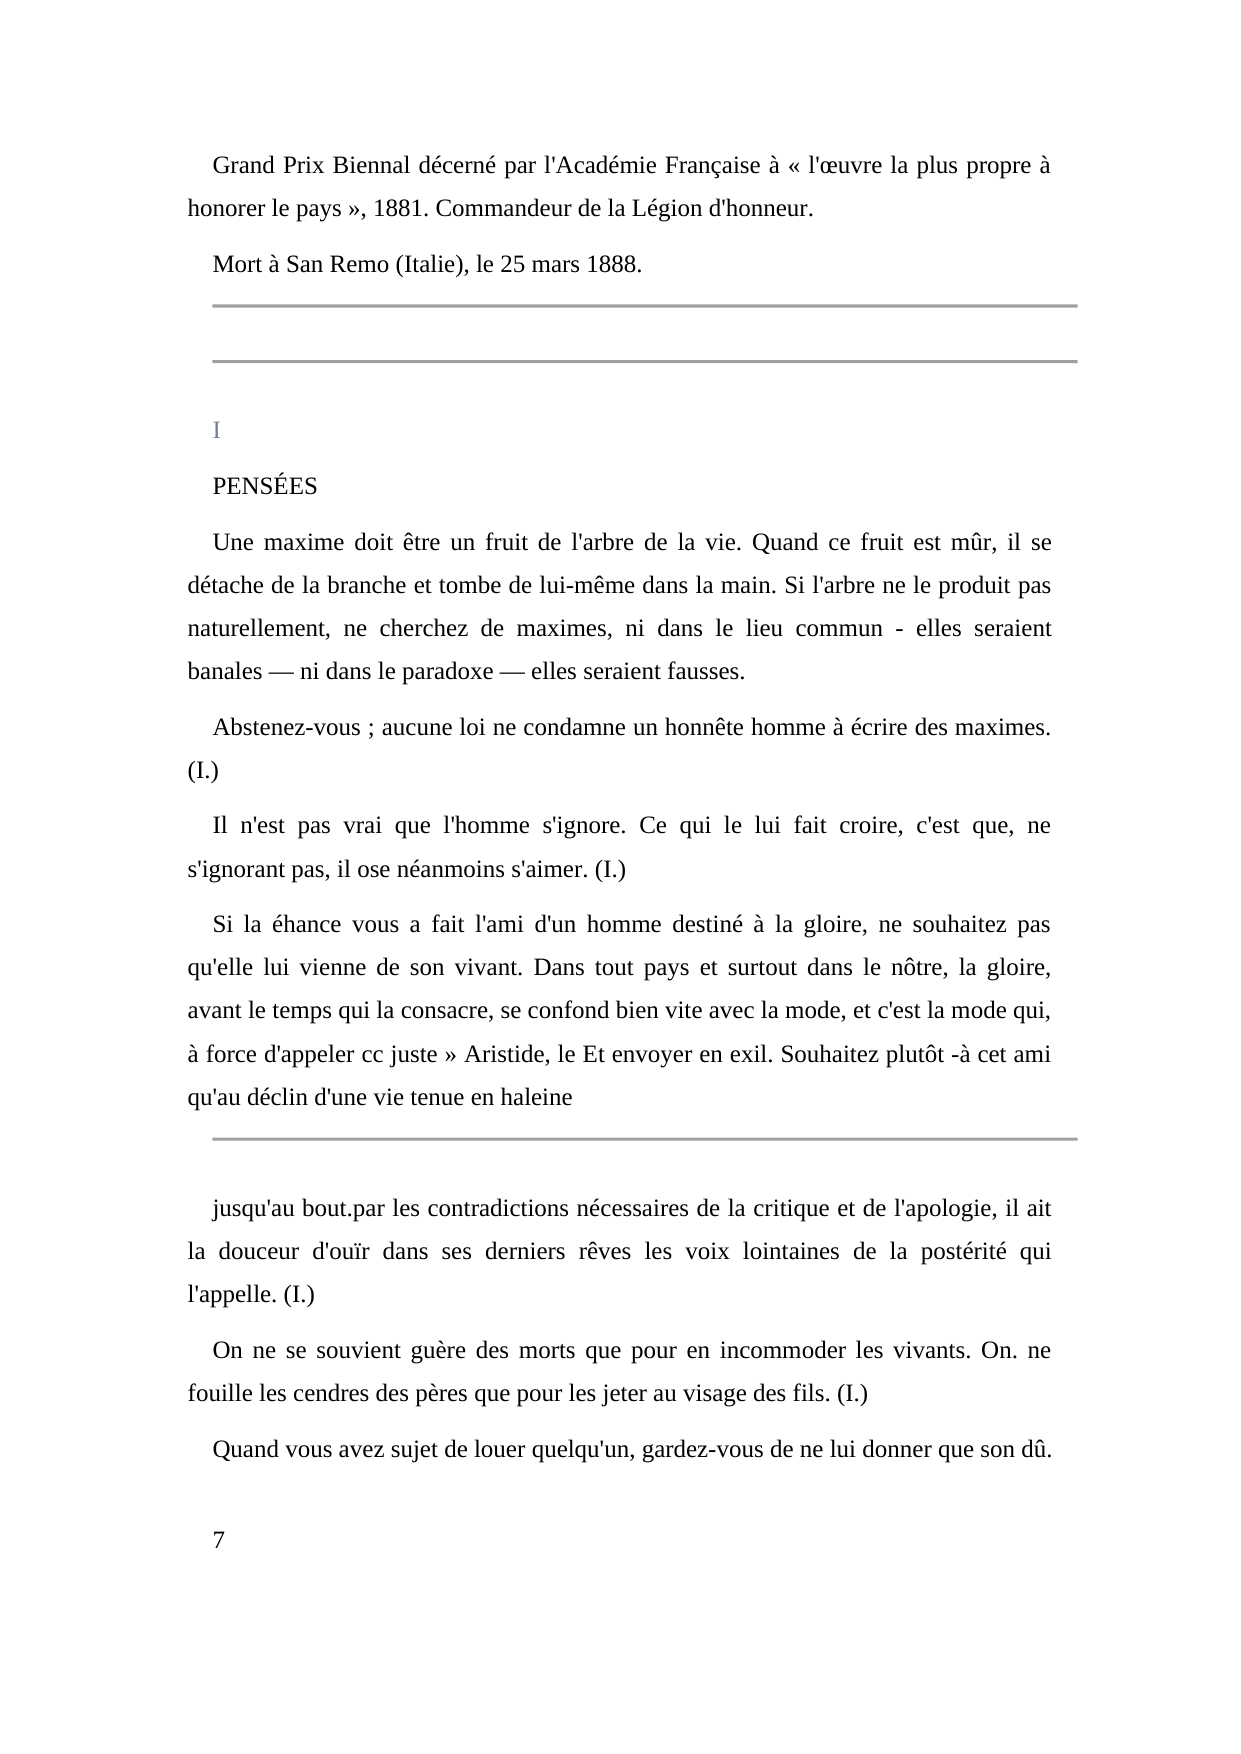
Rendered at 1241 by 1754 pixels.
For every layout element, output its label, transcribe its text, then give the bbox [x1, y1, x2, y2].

text Mort à San Remo (Italie), le 25 mars 1888. [187, 249, 1053, 277]
text I [187, 416, 1053, 444]
text PENSÉES [187, 471, 1053, 500]
text Une maxime doit être un fruit de l'arbre de la vie. Quand ce fruit est mûr, il se détache de la branche et tombe de lui-même dans la main. Si l'arbre ne le produit pas naturellement, ne cherchez de maximes, ni dans le lieu commun - elles seraient banales — ni dans le paradoxe — elles seraient fausses. [187, 527, 1053, 685]
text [187, 1434, 1053, 1462]
text On ne se souvient guère des morts que pour en incommoder les vivants. On. ne fouille les cendres des pères que pour les jeter au visage des fils. (I.) [187, 1335, 1053, 1407]
text Abstenez-vous ; aucune loi ne condamne un honnête homme à écrire des maximes. (I.) [187, 712, 1053, 784]
text jusqu'au bout.par les contradictions nécessaires de la critique et de l'apologie, il ait la douceur d'ouïr dans ses derniers rêves les voix lointaines de la postérité qui l'appelle. (I.) [187, 1193, 1053, 1308]
text Si la éhance vous a fait l'ami d'un homme destiné à la gloire, ne souhaitez pas qu'elle lui vienne de son vivant. Dans tout pays et surtout dans le nôtre, la gloire, avant le temps qui la consacre, se confond bien vite avec la mode, et c'est la mode qui, à force d'appeler cc juste » Aristide, le Et envoyer en exil. Souhaitez plutôt -à cet ami qu'au déclin d'une vie tenue en haleine [187, 909, 1053, 1111]
text Grand Prix Biennal décerné par l'Académie Française à « l'œuvre la plus propre à honorer le pays », 1881. Commandeur de la Légion d'honneur. [187, 150, 1053, 222]
text Il n'est pas vrai que l'homme s'ignore. Ce qui le lui fait croire, c'est que, ne s'ignorant pas, il ose néanmoins s'aimer. (I.) [187, 811, 1053, 882]
